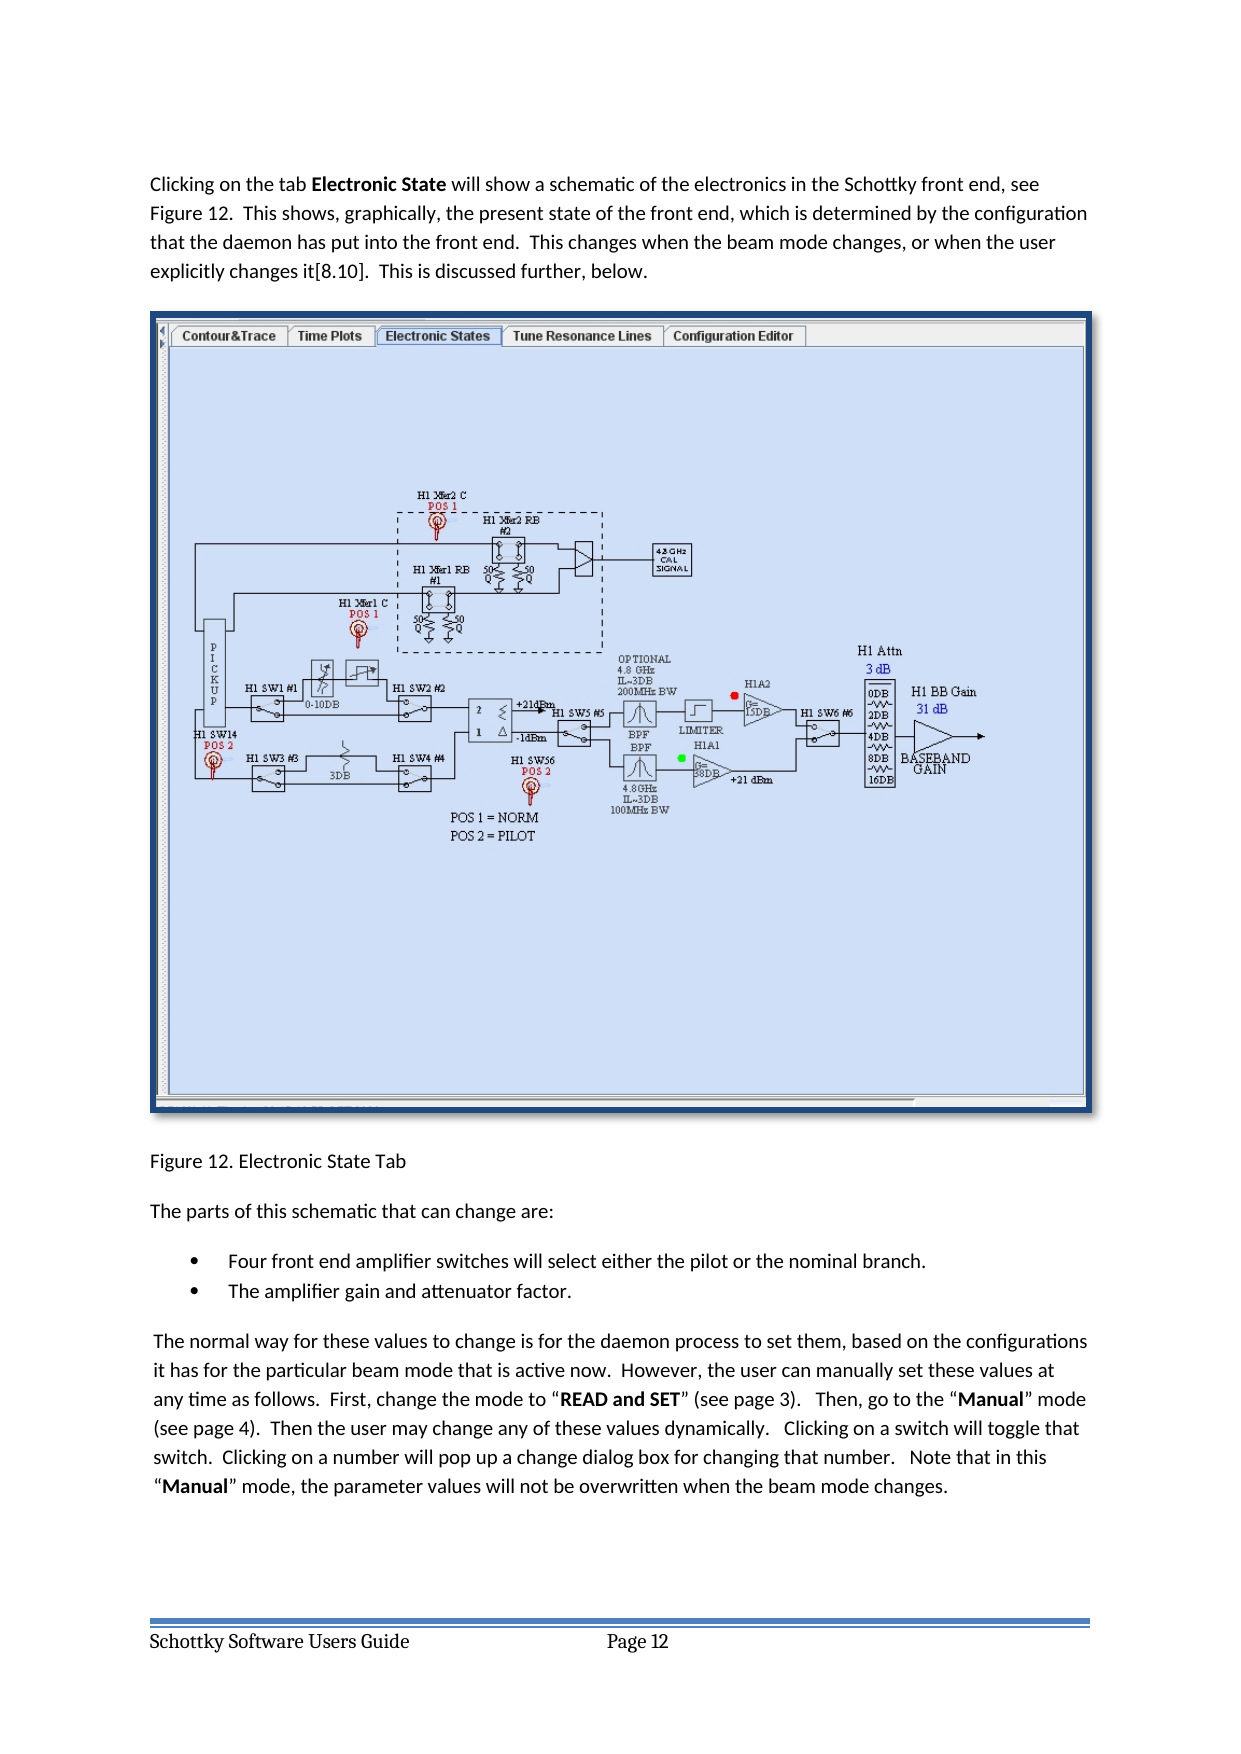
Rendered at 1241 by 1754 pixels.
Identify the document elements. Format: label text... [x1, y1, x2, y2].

text Clicking on the tab Electronic State will show a schematic of the electronics in the Schottky front end, see Figure 12. This shows, graphically, the present state of the front end, which is determined by the configuration that the daemon has put into the front end. This changes when the beam mode changes, or when the user explicitly changes it[8.10]. This is discussed further, below. [150, 171, 1090, 284]
text Figure 12. Electronic State Tab [150, 1149, 1090, 1174]
list The amplifier gain and attenuator factor. [191, 1278, 1090, 1303]
picture [156, 318, 1086, 1107]
text The parts of this schematic that can change are: [150, 1199, 1090, 1224]
text The normal way for these values to change is for the daemon process to set them, based on the configurations it has for the particular beam mode that is active now. However, the user can manually set these values at any time as follows. First, change the mode to “READ and SET” (see page 3). Then, go to the “Manual” mode (see page 4). Then the user may change any of these values dynamically. Clicking on a switch will toggle that switch. Clicking on a number will pop up a change dialog box for changing that number. Note that in this “Manual” mode, the parameter values will not be overwritten when the beam mode changes. [153, 1328, 1090, 1499]
list Four front end amplifier switches will select either the pilot or the nominal branch. [191, 1249, 1090, 1274]
